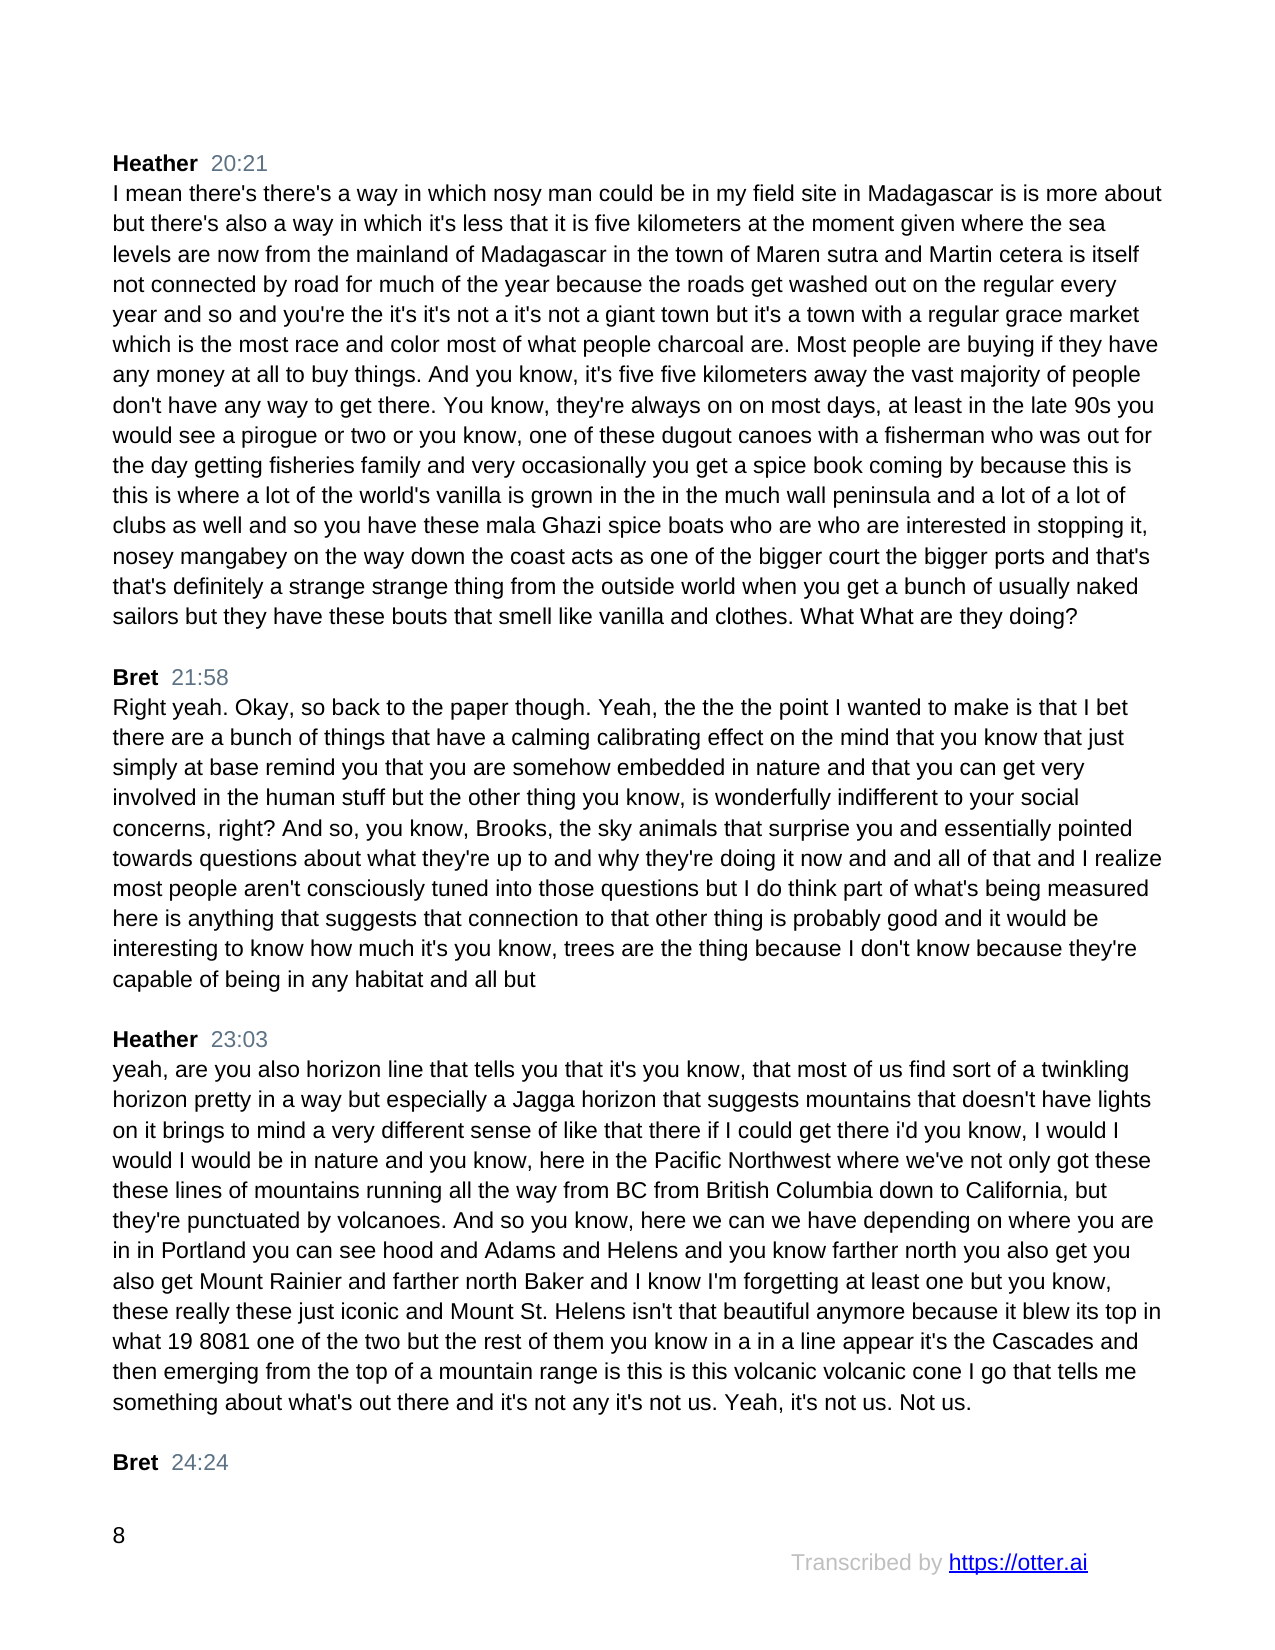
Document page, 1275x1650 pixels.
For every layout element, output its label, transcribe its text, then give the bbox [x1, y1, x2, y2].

text yeah, are you also horizon line that tells you that it's you know, that most of us find sort of a twinkling horizon pretty in a way but especially a Jagga horizon that suggests mountains that doesn't have lights on it brings to mind a very different sense of like that there if I could get there i'd you know, I would I would I would be in nature and you know, here in the Pacific Northwest where we've not only got these these lines of mountains running all the way from BC from British Columbia down to California, but they're punctuated by volcanoes. And so you know, here we can we have depending on where you are in in Portland you can see hood and Adams and Helens and you know farther north you also get you also get Mount Rainier and farther north Baker and I know I'm forgetting at least one but you know, these really these just iconic and Mount St. Helens isn't that beautiful anymore because it blew its top in what 19 8081 one of the two but the rest of them you know in a in a line appear it's the Cascades and then emerging from the top of a mountain range is this is this volcanic volcanic cone I go that tells me something about what's out there and it's not any it's not us. Yeah, it's not us. Not us. [112, 1056, 1162, 1415]
text Bret 21:58 [112, 663, 1162, 690]
text Heather 23:03 [112, 1026, 1162, 1052]
text Right yeah. Okay, so back to the paper though. Yeah, the the the point I wanted to make is that I bet there are a bunch of things that have a calming calibrating effect on the mind that you know that just simply at base remind you that you are somehow embedded in nature and that you can get very involved in the human stuff but the other thing you know, is wonderfully indifferent to your social concerns, right? And so, you know, Brooks, the sky animals that surprise you and essentially pointed towards questions about what they're up to and why they're doing it now and and all of that and I realize most people aren't consciously tuned into those questions but I do think part of what's being measured here is anything that suggests that connection to that other thing is probably good and it would be interesting to know how much it's you know, trees are the thing because I don't know because they're capable of being in any habitat and all but [112, 694, 1162, 992]
text Bret 24:24 [112, 1449, 1162, 1475]
text I mean there's there's a way in which nosy man could be in my field site in Madagascar is is more about but there's also a way in which it's less that it is five kilometers at the moment given where the sea levels are now from the mainland of Madagascar in the town of Maren sutra and Martin cetera is itself not connected by road for much of the year because the roads get washed out on the regular every year and so and you're the it's it's not a it's not a giant town but it's a town with a regular grace market which is the most race and color most of what people charcoal are. Most people are buying if they have any money at all to buy things. And you know, it's five five kilometers away the vast majority of people don't have any way to get there. You know, they're always on on most days, at least in the late 90s you would see a pirogue or two or you know, one of these dugout canoes with a fisherman who was out for the day getting fisheries family and very occasionally you get a spice book coming by because this is this is where a lot of the world's vanilla is grown in the in the much wall peninsula and a lot of a lot of clubs as well and so you have these mala Ghazi spice boats who are who are interested in stopping it, nosey mangabey on the way down the coast acts as one of the bigger court the bigger ports and that's that's definitely a strange strange thing from the outside world when you get a bunch of usually naked sailors but they have these bouts that smell like vanilla and clothes. What What are they doing? [112, 180, 1162, 629]
text Heather 20:21 [112, 150, 1162, 176]
